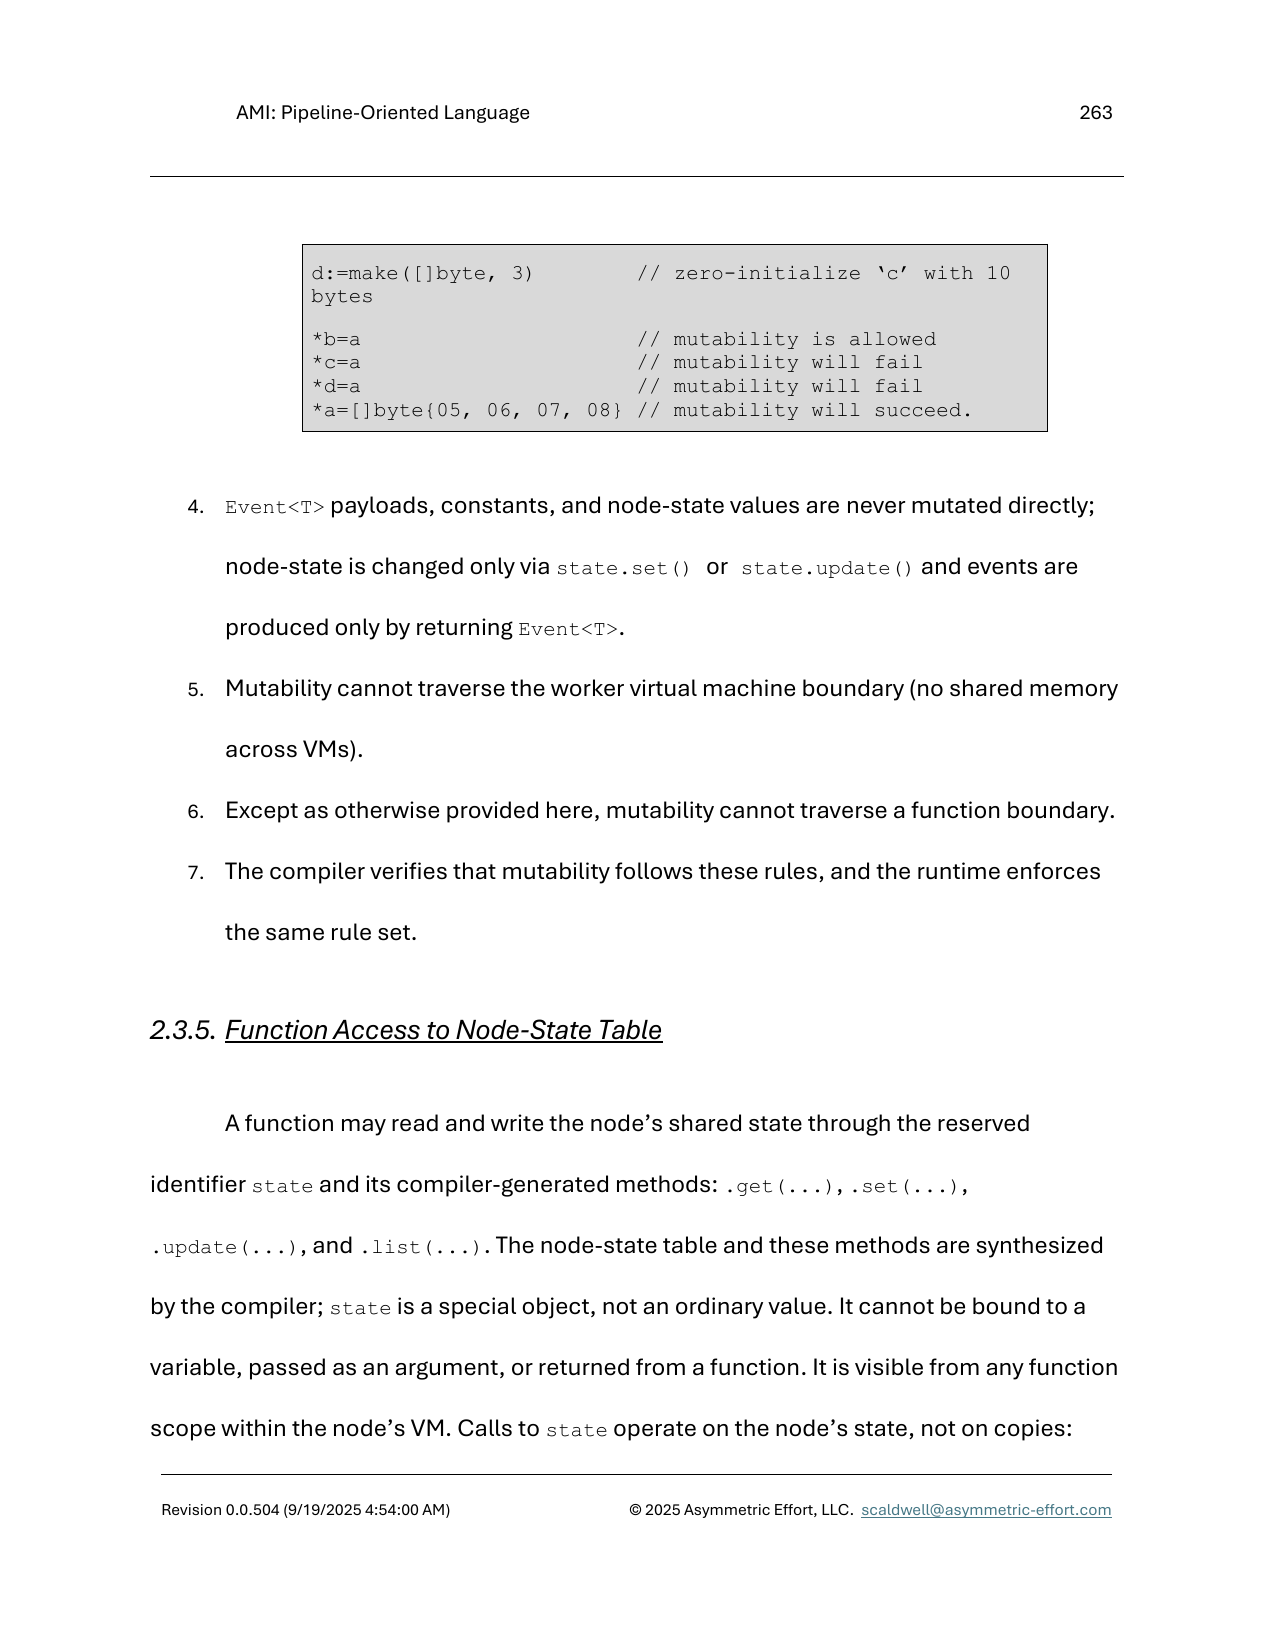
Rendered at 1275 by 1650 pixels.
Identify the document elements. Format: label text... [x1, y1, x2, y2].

list Event<T> payloads, constants, and node-state values are never mutated directly; node-state is changed only via state.set() or state.update() and events are produced only by returning Event<T>. [187, 490, 1125, 643]
list Mutability cannot traverse the worker virtual machine boundary (no shared memory across VMs). [187, 673, 1125, 765]
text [150, 1108, 1125, 1444]
subtitle Function Access to Node-State Table [150, 1012, 1125, 1047]
list Except as otherwise provided here, mutability cannot traverse a function boundary. [187, 795, 1125, 826]
list The compiler verifies that mutability follows these rules, and the runtime enforces the same rule set. [187, 856, 1125, 948]
